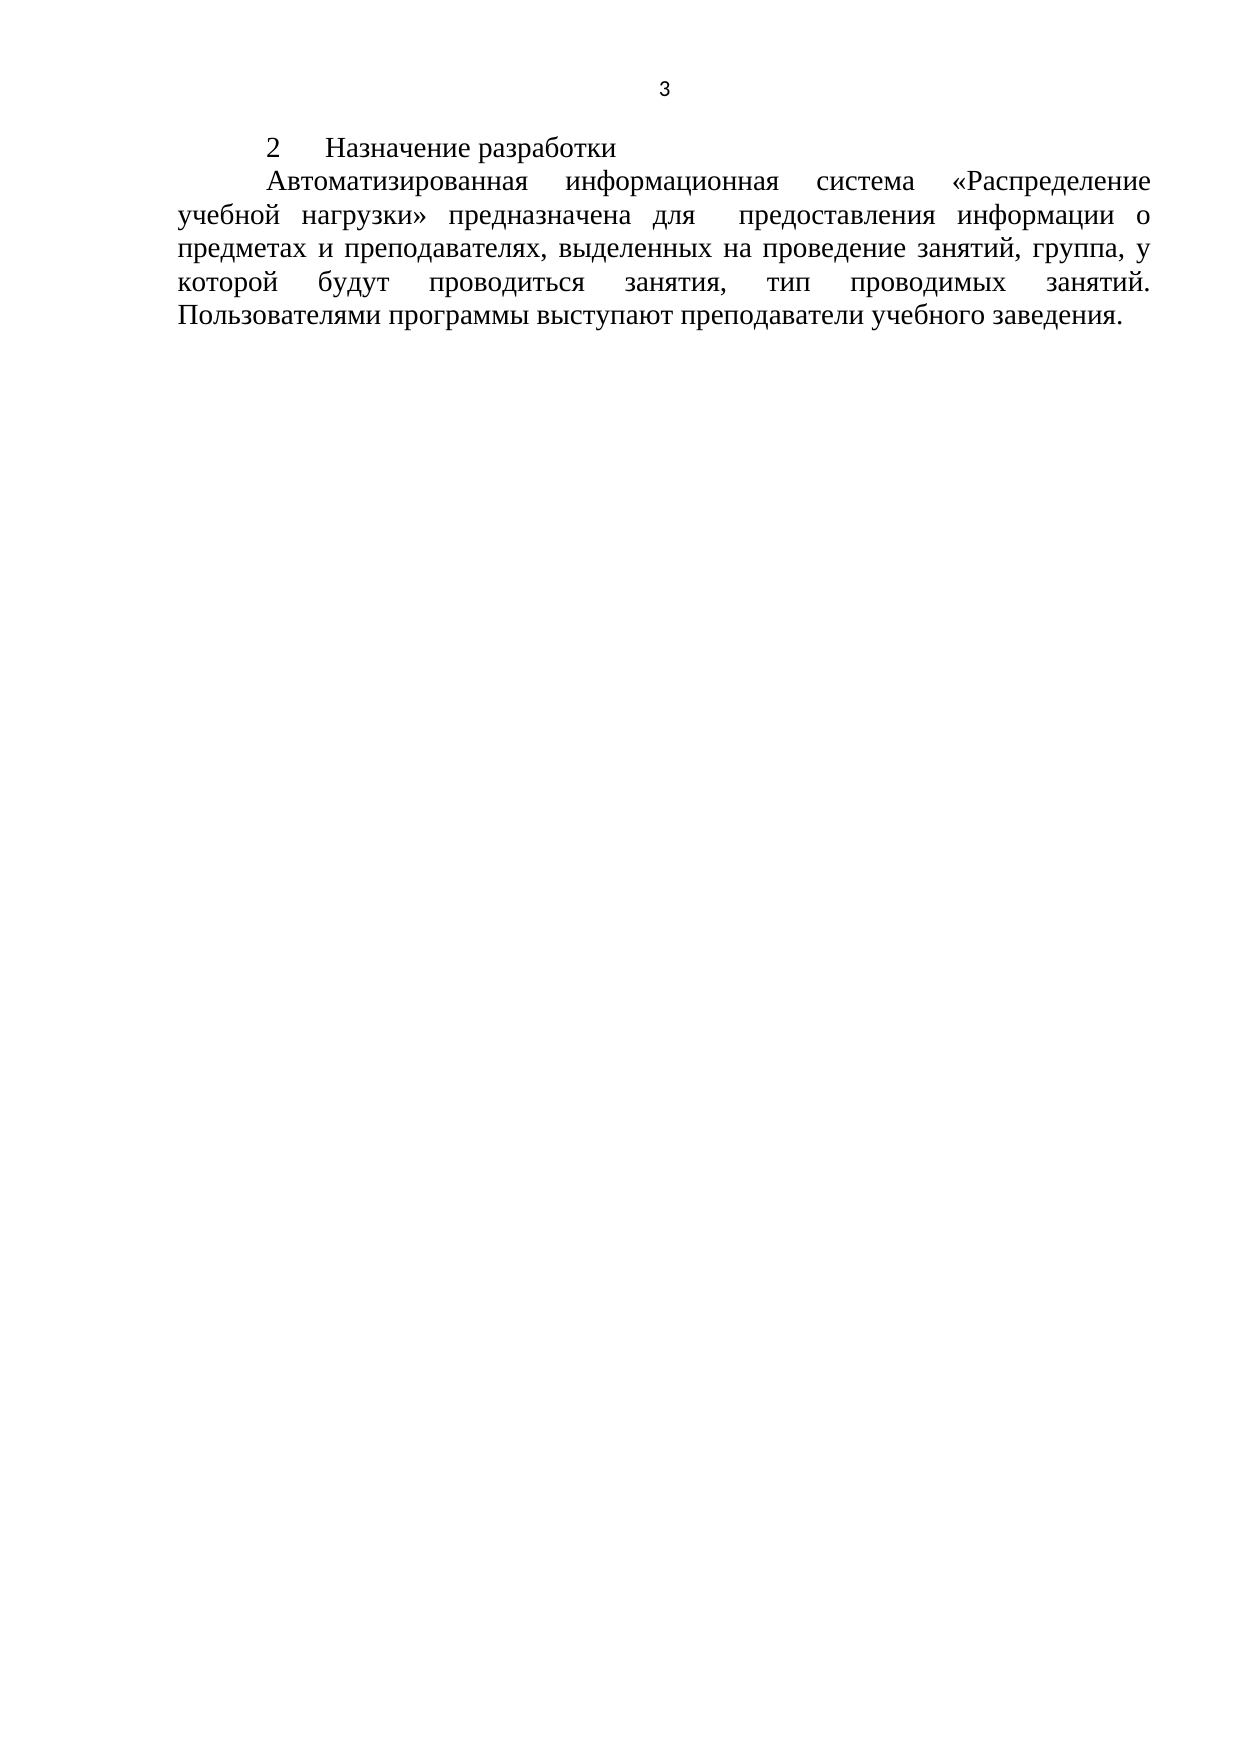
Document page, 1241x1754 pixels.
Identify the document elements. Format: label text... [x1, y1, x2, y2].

list Автоматизированная информационная система «Распределение учебной нагрузки» предназначена для предоставления информации о предметах и преподавателях, выделенных на проведение занятий, группа, у которой будут проводиться занятия, тип проводимых занятий. Пользователями программы выступают преподаватели учебного заведения. [177, 163, 1152, 331]
list Назначение разработки [177, 130, 1152, 163]
